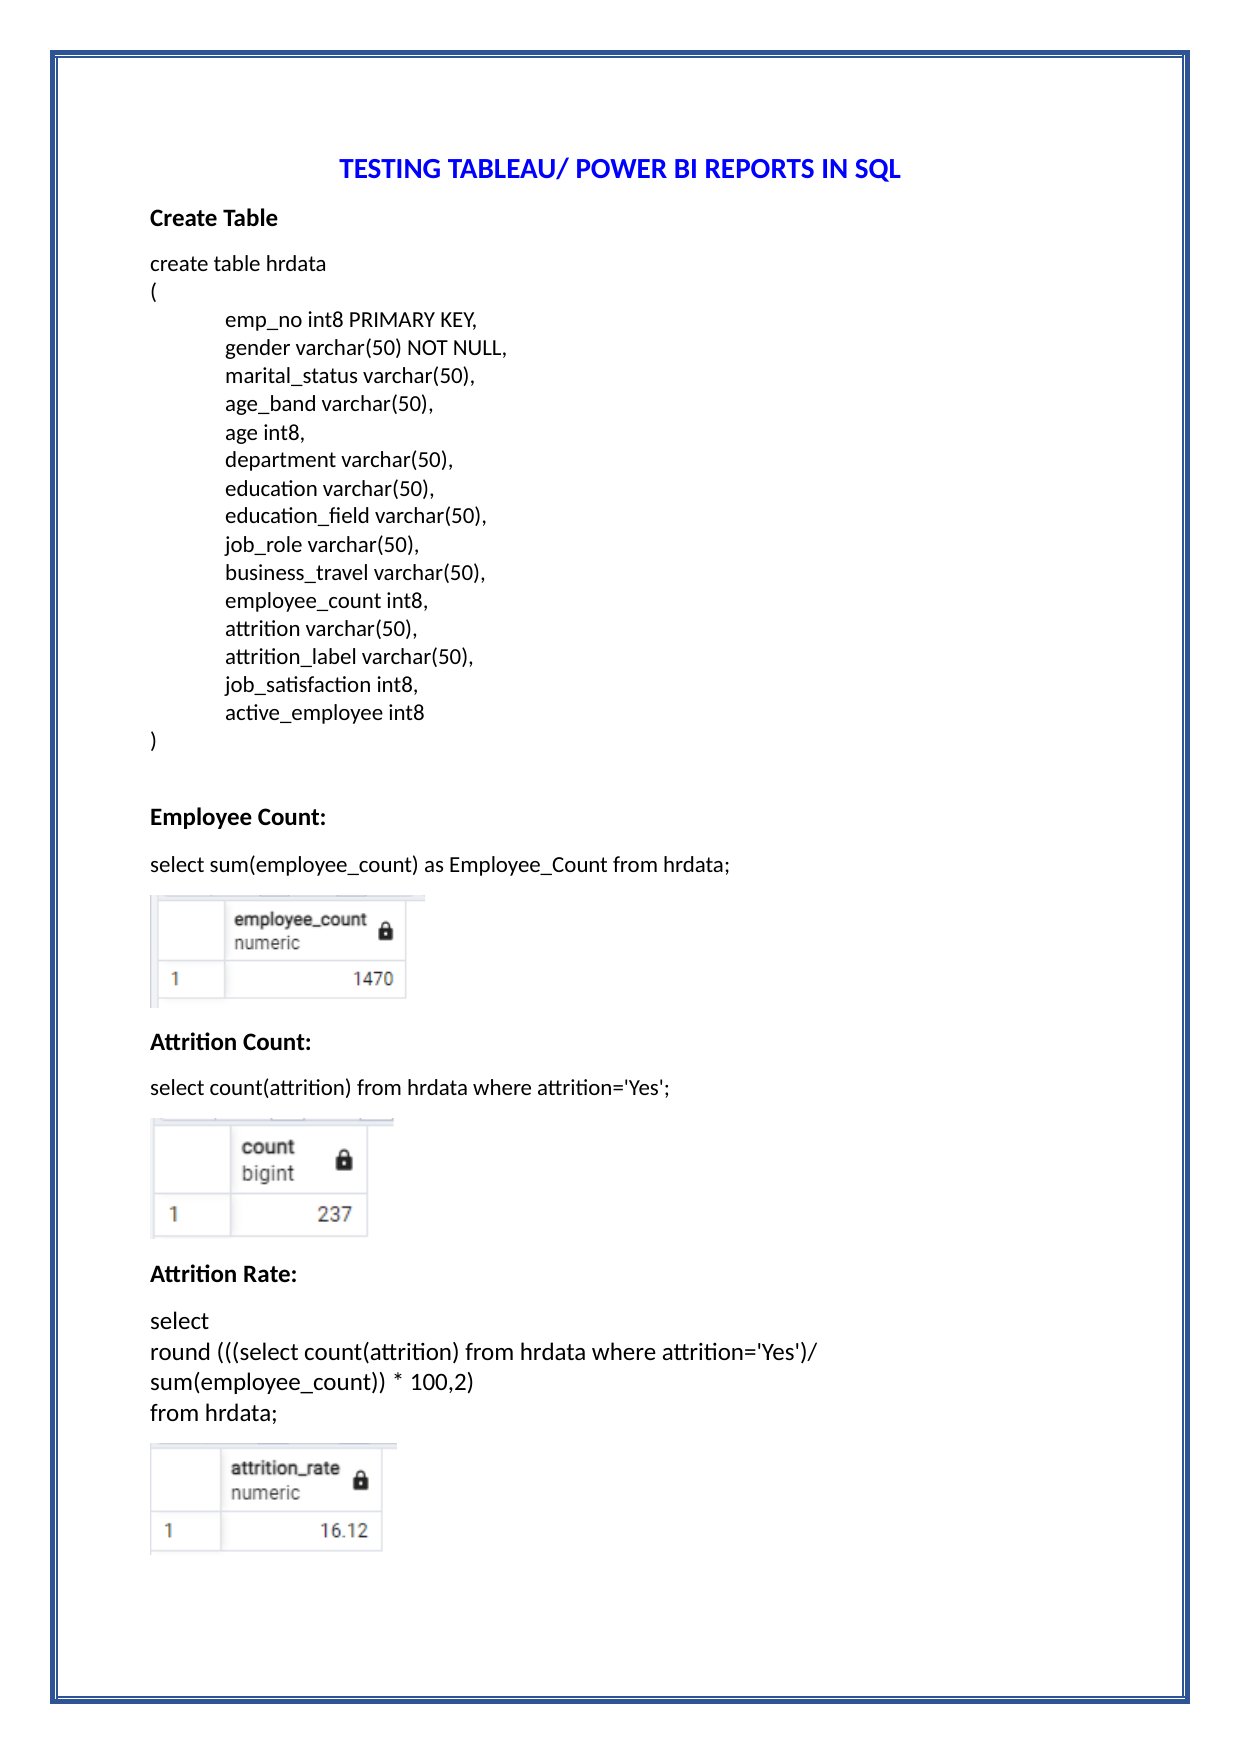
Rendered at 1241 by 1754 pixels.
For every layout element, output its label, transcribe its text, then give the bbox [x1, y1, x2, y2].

text age_band varchar(50), [150, 389, 1090, 418]
text emp_no int8 PRIMARY KEY, [150, 306, 1090, 333]
text Attrition Rate: [150, 1258, 1090, 1288]
text education_field varchar(50), [150, 502, 1090, 530]
text create table hrdata [150, 249, 1090, 277]
text employee_count int8, [150, 586, 1090, 614]
picture [150, 895, 426, 1008]
text from hrdata; [150, 1397, 1090, 1427]
text attrition_label varchar(50), [150, 642, 1090, 670]
text age int8, [150, 418, 1090, 446]
text job_satisfaction int8, [150, 670, 1090, 698]
text education varchar(50), [150, 474, 1090, 502]
text gender varchar(50) NOT NULL, [150, 333, 1090, 362]
text TESTING TABLEAU/ POWER BI REPORTS IN SQL [150, 150, 1090, 186]
text sum(employee_count)) * 100,2) [150, 1366, 1090, 1397]
text business_travel varchar(50), [150, 558, 1090, 586]
text ( [150, 277, 1090, 306]
text select sum(employee_count) as Employee_Count from hrdata; [150, 850, 1090, 878]
text Attrition Count: [150, 1026, 1090, 1057]
text job_role varchar(50), [150, 530, 1090, 558]
picture [150, 1443, 397, 1555]
text department varchar(50), [150, 446, 1090, 474]
text active_employee int8 [150, 698, 1090, 726]
text marital_status varchar(50), [150, 362, 1090, 389]
text attrition varchar(50), [150, 614, 1090, 642]
text ) [150, 726, 1090, 754]
picture [150, 1118, 394, 1239]
text Create Table [150, 202, 1090, 233]
text Employee Count: [150, 801, 1090, 831]
text select count(attrition) from hrdata where attrition='Yes'; [150, 1073, 1090, 1101]
text round (((select count(attrition) from hrdata where attrition='Yes')/ [150, 1336, 1090, 1366]
text select [150, 1305, 1090, 1336]
